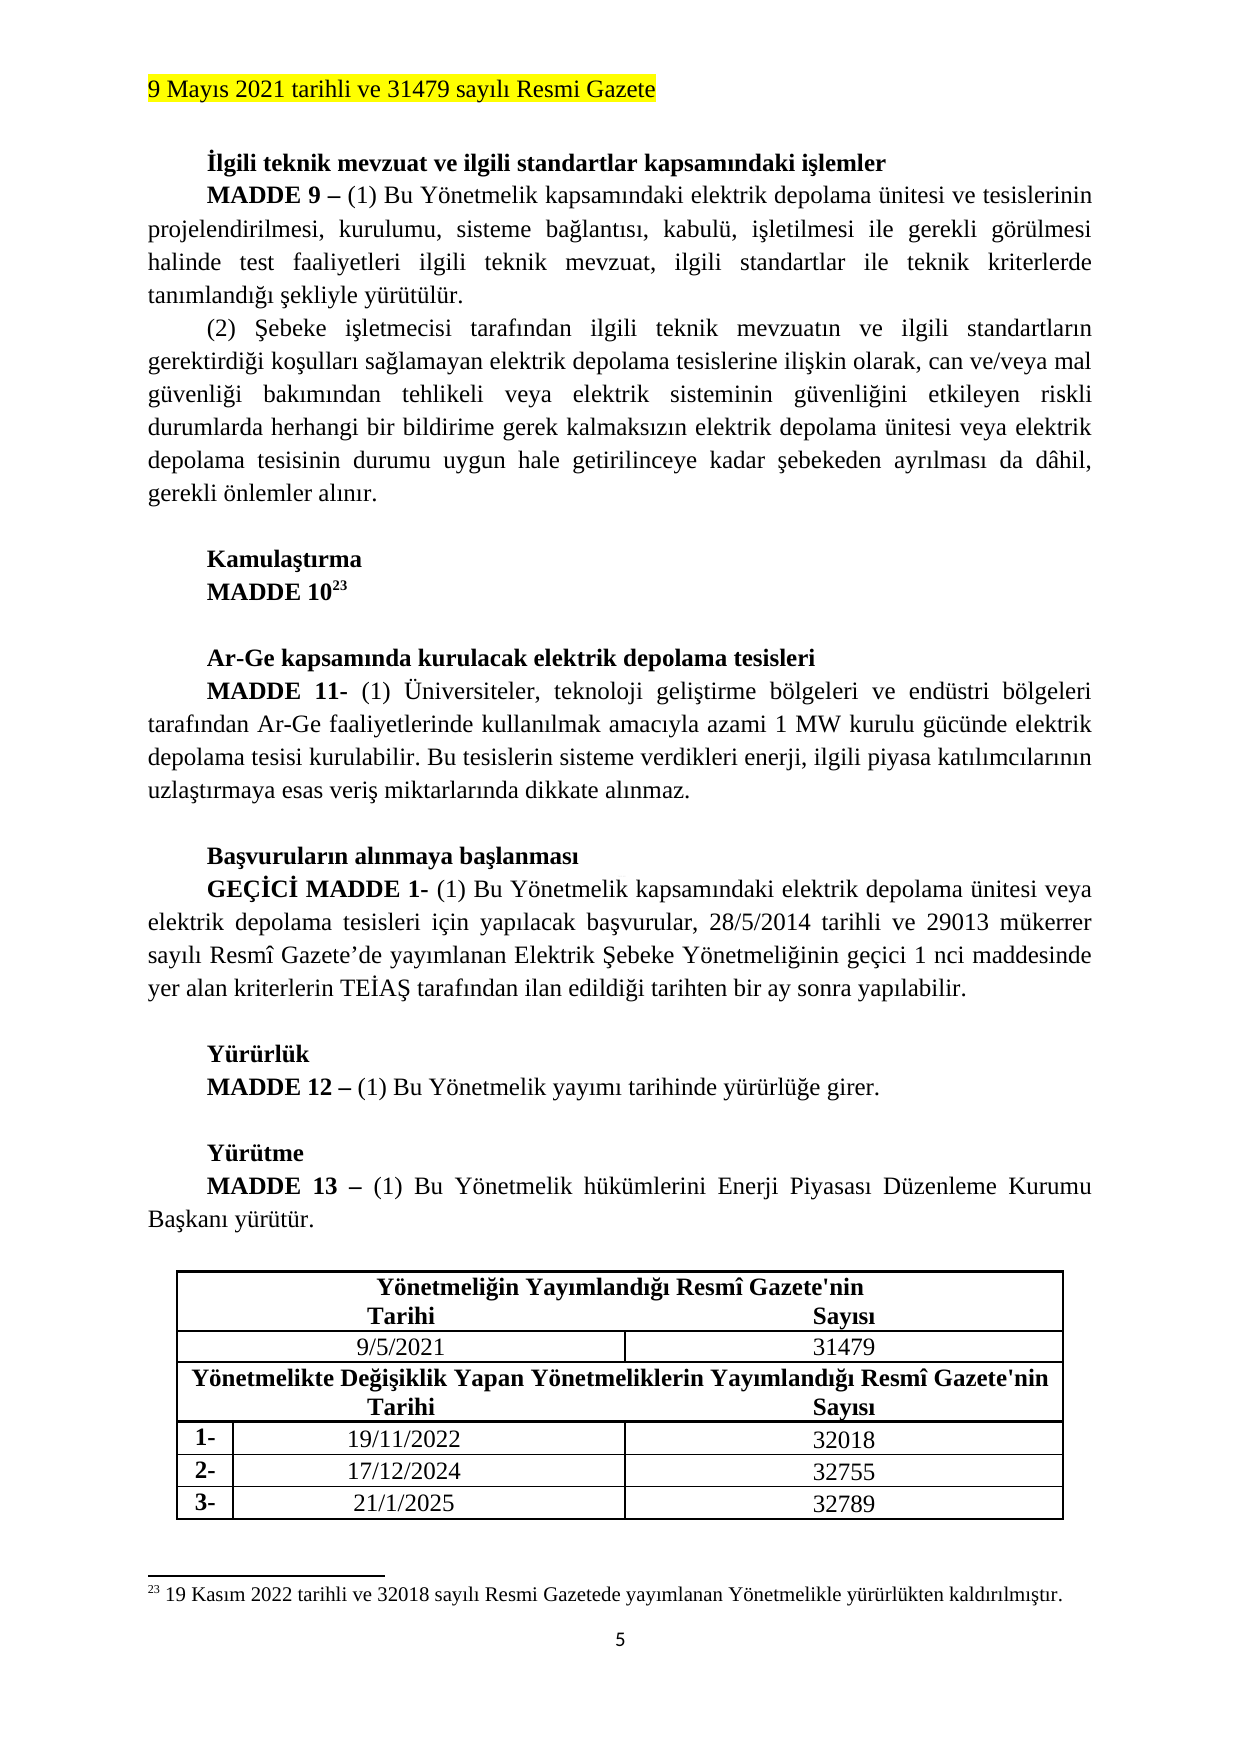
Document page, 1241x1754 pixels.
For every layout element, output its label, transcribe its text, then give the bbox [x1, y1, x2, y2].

text (2) Şebeke işletmecisi tarafından ilgili teknik mevzuatın ve ilgili standartların gerektirdiği koşulları sağlamayan elektrik depolama tesislerine ilişkin olarak, can ve/veya mal güvenliği bakımından tehlikeli veya elektrik sisteminin güvenliğini etkileyen riskli durumlarda herhangi bir bildirime gerek kalmaksızın elektrik depolama ünitesi veya elektrik depolama tesisinin durumu uygun hale getirilinceye kadar şebekeden ayrılması da dâhil, gerekli önlemler alınır. [148, 313, 1093, 507]
text MADDE 10 [148, 577, 1093, 606]
text İlgili teknik mevzuat ve ilgili standartlar kapsamındaki işlemler [148, 148, 1093, 176]
text Başvuruların alınmaya başlanması [148, 841, 1093, 870]
text MADDE 9 – (1) Bu Yönetmelik kapsamındaki elektrik depolama ünitesi ve tesislerinin projelendirilmesi, kurulumu, sisteme bağlantısı, kabulü, işletilmesi ile gerekli görülmesi halinde test faaliyetleri ilgili teknik mevzuat, ilgili standartlar ile teknik kriterlerde tanımlandığı şekliyle yürütülür. [148, 181, 1093, 308]
table_cell 32018 [626, 1423, 1062, 1454]
table_cell Tarihi [178, 1301, 624, 1330]
table_cell 31479 [626, 1332, 1062, 1361]
text GEÇİCİ MADDE 1- (1) Bu Yönetmelik kapsamındaki elektrik depolama ünitesi veya elektrik depolama tesisleri için yapılacak başvurular, 28/5/2014 tarihli ve 29013 mükerrer sayılı Resmî Gazete’de yayımlanan Elektrik Şebeke Yönetmeliğinin geçici 1 nci maddesinde yer alan kriterlerin TEİAŞ tarafından ilan edildiği tarihten bir ay sonra yapılabilir. [148, 874, 1093, 1002]
table_cell 9/5/2021 [178, 1332, 624, 1361]
table_cell 1- [178, 1423, 232, 1454]
text Yürürlük [148, 1039, 1093, 1068]
table_cell Sayısı [625, 1301, 1062, 1330]
table_cell 32755 [626, 1455, 1062, 1486]
text MADDE 11- (1) Üniversiteler, teknoloji geliştirme bölgeleri ve endüstri bölgeleri tarafından Ar-Ge faaliyetlerinde kullanılmak amacıyla azami 1 MW kurulu gücünde elektrik depolama tesisi kurulabilir. Bu tesislerin sisteme verdikleri enerji, ilgili piyasa katılımcılarının uzlaştırmaya esas veriş miktarlarında dikkate alınmaz. [148, 676, 1093, 804]
text MADDE 13 – (1) Bu Yönetmelik hükümlerini Enerji Piyasası Düzenleme Kurumu Başkanı yürütür. [148, 1171, 1093, 1233]
table_cell 19/11/2022 [234, 1423, 624, 1454]
text Yürütme [148, 1138, 1093, 1167]
table_cell 2- [178, 1455, 232, 1486]
table_cell Yönetmelikte Değişiklik Yapan Yönetmeliklerin Yayımlandığı Resmî Gazete'nin [178, 1363, 1062, 1392]
table_header Yönetmeliğin Yayımlandığı Resmî Gazete'nin [178, 1273, 1062, 1301]
text MADDE 12 – (1) Bu Yönetmelik yayımı tarihinde yürürlüğe girer. [148, 1072, 1093, 1101]
table_cell Sayısı [625, 1392, 1062, 1420]
table_cell 17/12/2024 [234, 1455, 624, 1486]
table_cell 3- [178, 1487, 232, 1518]
table_cell 32789 [626, 1487, 1062, 1518]
text Ar-Ge kapsamında kurulacak elektrik depolama tesisleri [148, 643, 1093, 672]
table_cell Tarihi [178, 1392, 624, 1420]
table_cell 21/1/2025 [234, 1487, 624, 1518]
text Kamulaştırma [148, 544, 1093, 573]
